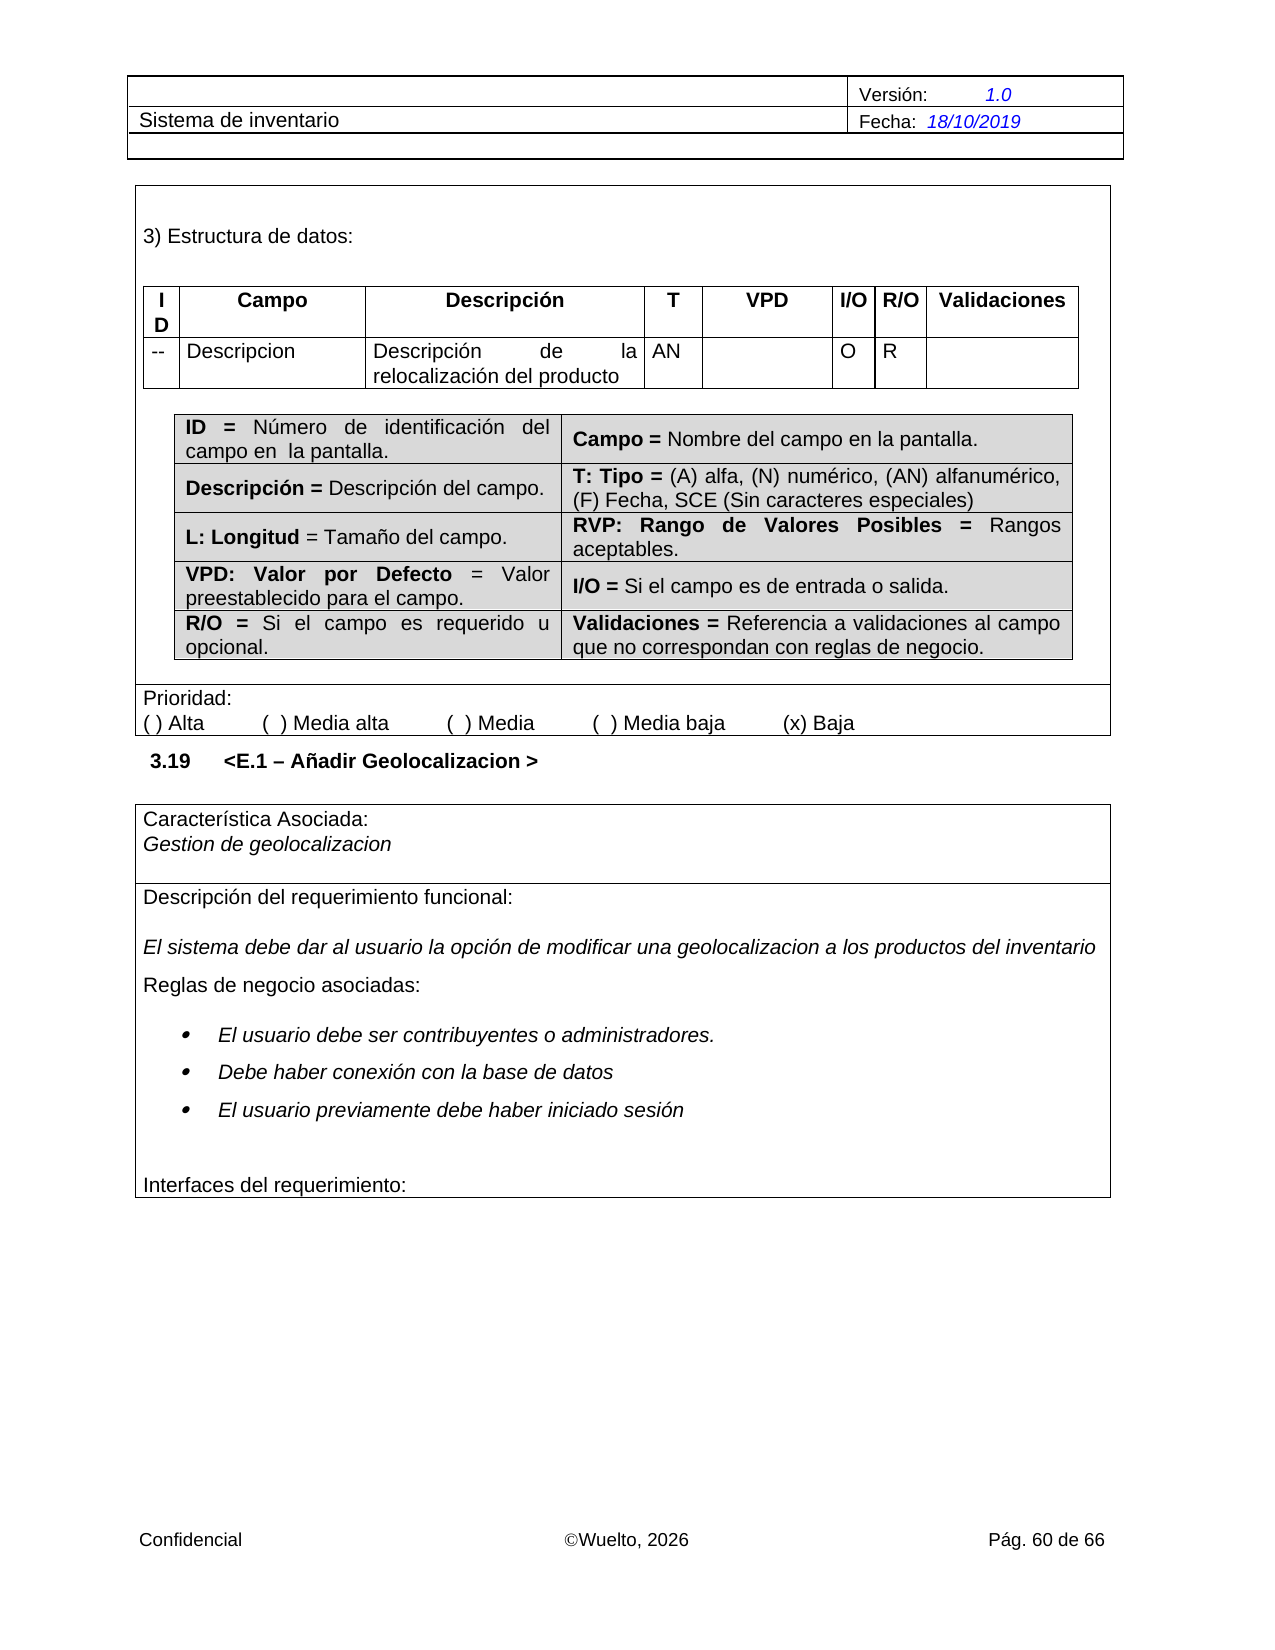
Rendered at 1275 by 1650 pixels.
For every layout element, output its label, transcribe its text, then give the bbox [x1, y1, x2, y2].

table_cell Prioridad: ( ) Alta ( ) Media alta ( ) Media ( ) Media baja (x) Baja [136, 685, 1110, 734]
table_header Característica Asociada: Gestion de geolocalizacion [136, 805, 1110, 883]
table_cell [136, 186, 1110, 683]
subtitle <E.1 – Añadir Geolocalizacion > [150, 748, 1125, 773]
